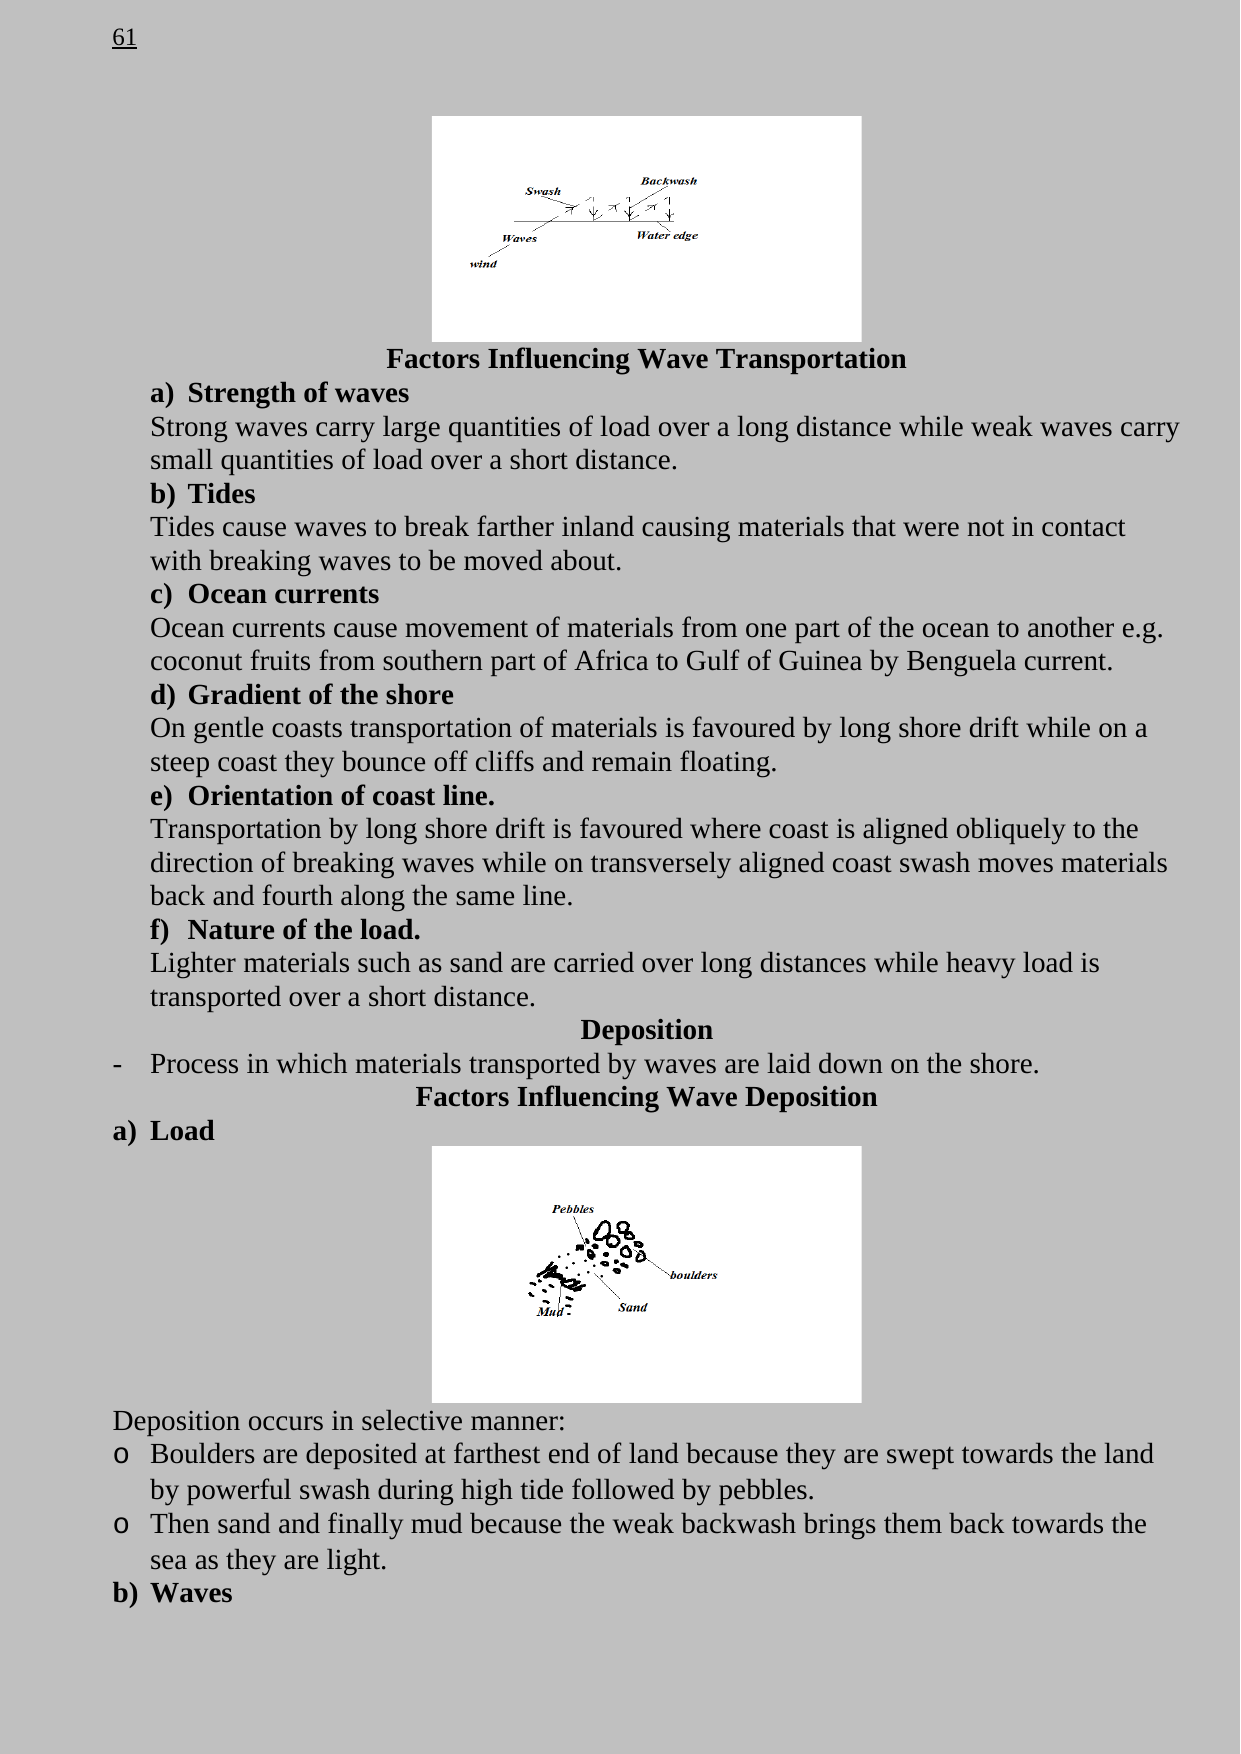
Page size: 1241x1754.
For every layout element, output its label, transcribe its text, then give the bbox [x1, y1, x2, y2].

text Factors Influencing Wave Deposition [112, 1079, 1181, 1113]
text Tides cause waves to break farther inland causing materials that were not in contact with breaking waves to be moved about. [150, 509, 1181, 576]
list Ocean currents [150, 576, 1181, 610]
text Transportation by long shore drift is favoured where coast is aligned obliquely to the direction of breaking waves while on transversely aligned coast swash moves materials back and fourth along the same line. [150, 811, 1181, 912]
list Waves [112, 1576, 1181, 1609]
list Tides [150, 476, 1181, 509]
list Then sand and finally mud because the weak backwash brings them back towards the sea as they are light. [112, 1506, 1181, 1576]
list Load [112, 1113, 1181, 1147]
list Gradient of the shore [150, 677, 1181, 711]
text On gentle coasts transportation of materials is favoured by long shore drift while on a steep coast they bounce off cliffs and remain floating. [150, 711, 1181, 778]
list Orientation of coast line. [150, 778, 1181, 811]
text Ocean currents cause movement of materials from one part of the ocean to another e.g. coconut fruits from southern part of Africa to Gulf of Guinea by Benguela current. [150, 610, 1181, 677]
list Strength of waves [150, 375, 1181, 409]
text Deposition [112, 1012, 1181, 1046]
text Factors Influencing Wave Transportation [112, 342, 1181, 375]
list Boulders are deposited at farthest end of land because they are swept towards the land by powerful swash during high tide followed by pebbles. [112, 1436, 1181, 1506]
list Process in which materials transported by waves are laid down on the shore. [112, 1046, 1181, 1079]
text Deposition occurs in selective manner: [112, 1403, 1181, 1436]
list Nature of the load. [150, 912, 1181, 945]
text Lighter materials such as sand are carried over long distances while heavy load is transported over a short distance. [150, 945, 1181, 1012]
text Strong waves carry large quantities of load over a long distance while weak waves carry small quantities of load over a short distance. [150, 409, 1181, 476]
